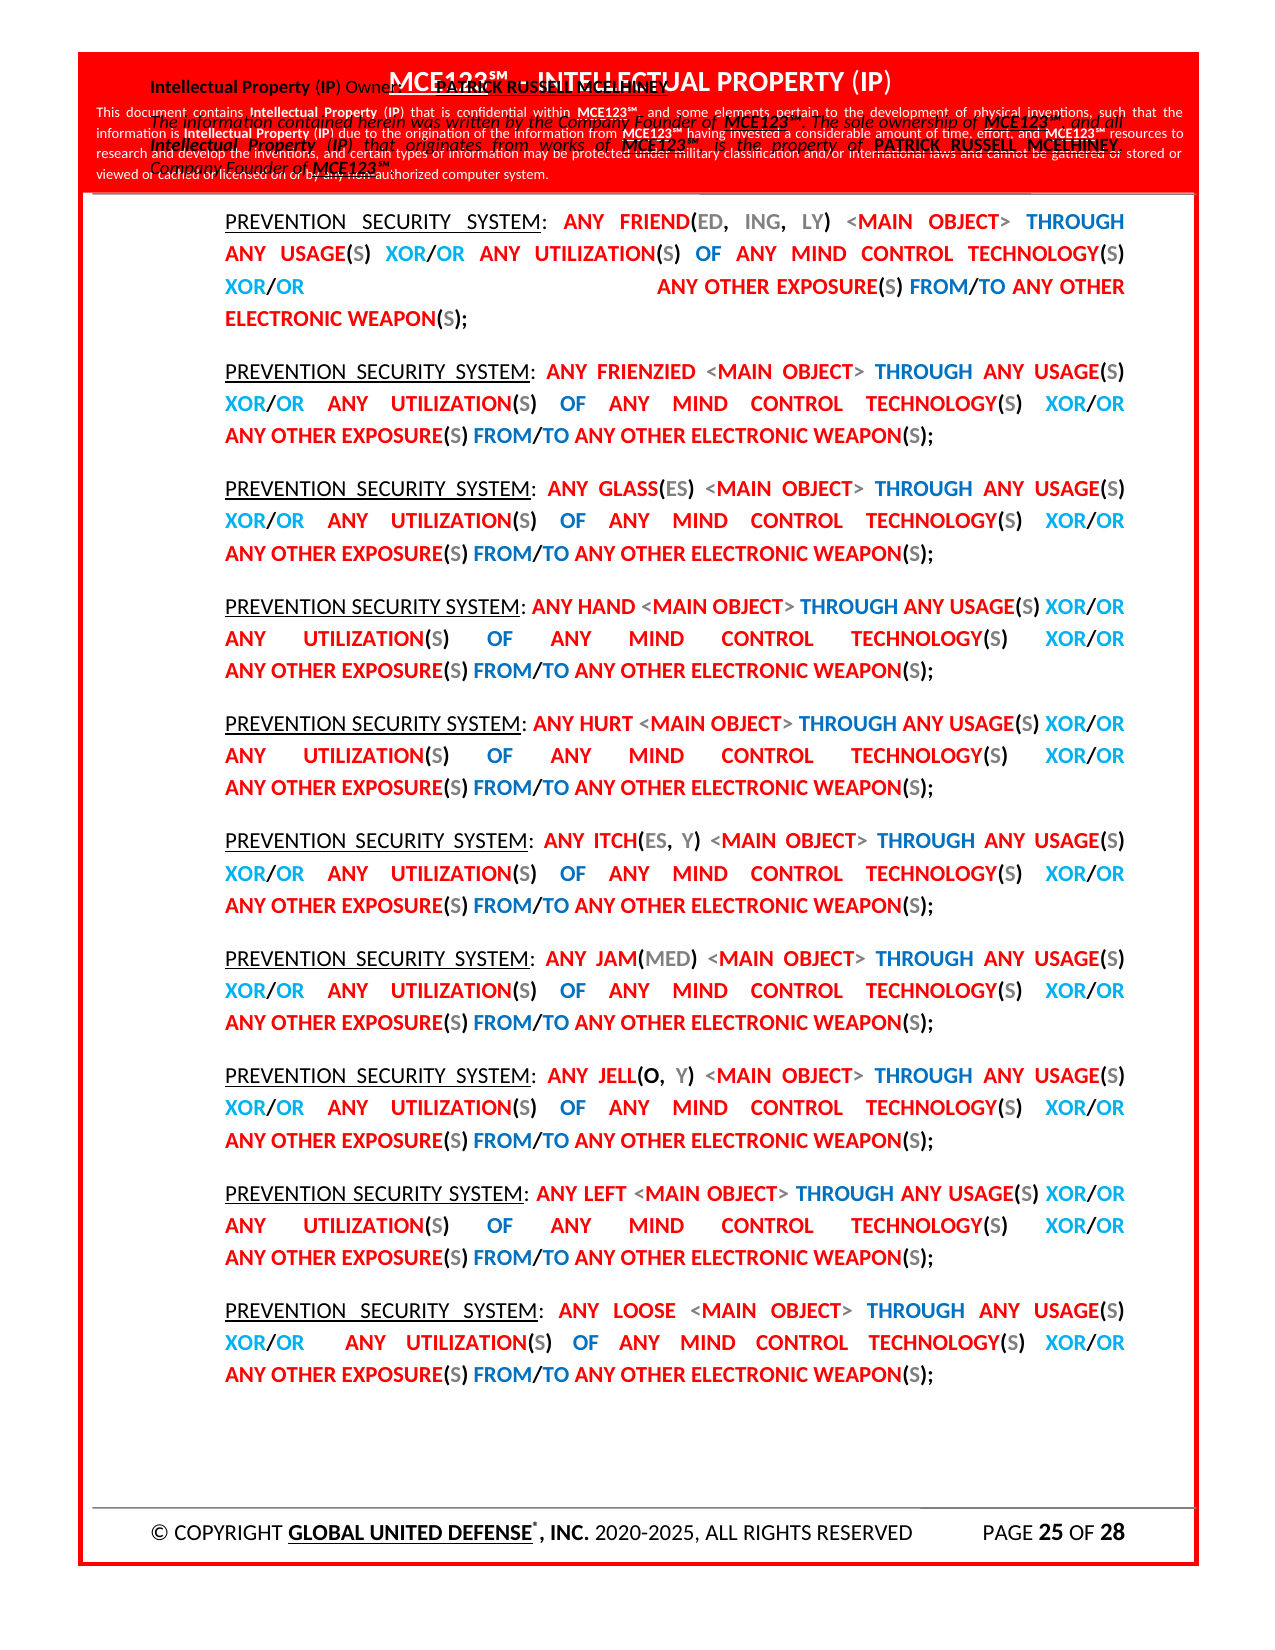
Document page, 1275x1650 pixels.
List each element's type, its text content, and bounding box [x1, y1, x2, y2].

text PREVENTION SECURITY SYSTEM: ANY ITCH(ES, Y) <MAIN OBJECT> THROUGH ANY USAGE(S) XOR/OR ANY UTILIZATION(S) OF ANY MIND CONTROL TECHNOLOGY(S) XOR/OR ANY OTHER EXPOSURE(S) FROM/TO ANY OTHER ELECTRONIC WEAPON(S); [225, 827, 1125, 919]
text PREVENTION SECURITY SYSTEM: ANY LOOSE <MAIN OBJECT> THROUGH ANY USAGE(S) XOR/OR ANY UTILIZATION(S) OF ANY MIND CONTROL TECHNOLOGY(S) XOR/OR ANY OTHER EXPOSURE(S) FROM/TO ANY OTHER ELECTRONIC WEAPON(S); [225, 1296, 1125, 1388]
text PREVENTION SECURITY SYSTEM: ANY GLASS(ES) <MAIN OBJECT> THROUGH ANY USAGE(S) XOR/OR ANY UTILIZATION(S) OF ANY MIND CONTROL TECHNOLOGY(S) XOR/OR ANY OTHER EXPOSURE(S) FROM/TO ANY OTHER ELECTRONIC WEAPON(S); [225, 474, 1125, 567]
text PREVENTION SECURITY SYSTEM: ANY FRIENZIED <MAIN OBJECT> THROUGH ANY USAGE(S) XOR/OR ANY UTILIZATION(S) OF ANY MIND CONTROL TECHNOLOGY(S) XOR/OR ANY OTHER EXPOSURE(S) FROM/TO ANY OTHER ELECTRONIC WEAPON(S); [225, 357, 1125, 449]
text PREVENTION SECURITY SYSTEM: ANY FRIEND(ED, ING, LY) <MAIN OBJECT> THROUGH ANY USAGE(S) XOR/OR ANY UTILIZATION(S) OF ANY MIND CONTROL TECHNOLOGY(S) XOR/OR ANY OTHER EXPOSURE(S) FROM/TO ANY OTHER ELECTRONIC WEAPON(S); [225, 207, 1125, 332]
text PREVENTION SECURITY SYSTEM: ANY HAND <MAIN OBJECT> THROUGH ANY USAGE(S) XOR/OR ANY UTILIZATION(S) OF ANY MIND CONTROL TECHNOLOGY(S) XOR/OR ANY OTHER EXPOSURE(S) FROM/TO ANY OTHER ELECTRONIC WEAPON(S); [225, 592, 1125, 684]
text PREVENTION SECURITY SYSTEM: ANY JAM(MED) <MAIN OBJECT> THROUGH ANY USAGE(S) XOR/OR ANY UTILIZATION(S) OF ANY MIND CONTROL TECHNOLOGY(S) XOR/OR ANY OTHER EXPOSURE(S) FROM/TO ANY OTHER ELECTRONIC WEAPON(S); [225, 944, 1125, 1036]
text PREVENTION SECURITY SYSTEM: ANY JELL(O, Y) <MAIN OBJECT> THROUGH ANY USAGE(S) XOR/OR ANY UTILIZATION(S) OF ANY MIND CONTROL TECHNOLOGY(S) XOR/OR ANY OTHER EXPOSURE(S) FROM/TO ANY OTHER ELECTRONIC WEAPON(S); [225, 1061, 1125, 1154]
text PREVENTION SECURITY SYSTEM: ANY HURT <MAIN OBJECT> THROUGH ANY USAGE(S) XOR/OR ANY UTILIZATION(S) OF ANY MIND CONTROL TECHNOLOGY(S) XOR/OR ANY OTHER EXPOSURE(S) FROM/TO ANY OTHER ELECTRONIC WEAPON(S); [225, 709, 1125, 802]
text PREVENTION SECURITY SYSTEM: ANY LEFT <MAIN OBJECT> THROUGH ANY USAGE(S) XOR/OR ANY UTILIZATION(S) OF ANY MIND CONTROL TECHNOLOGY(S) XOR/OR ANY OTHER EXPOSURE(S) FROM/TO ANY OTHER ELECTRONIC WEAPON(S); [225, 1179, 1125, 1271]
